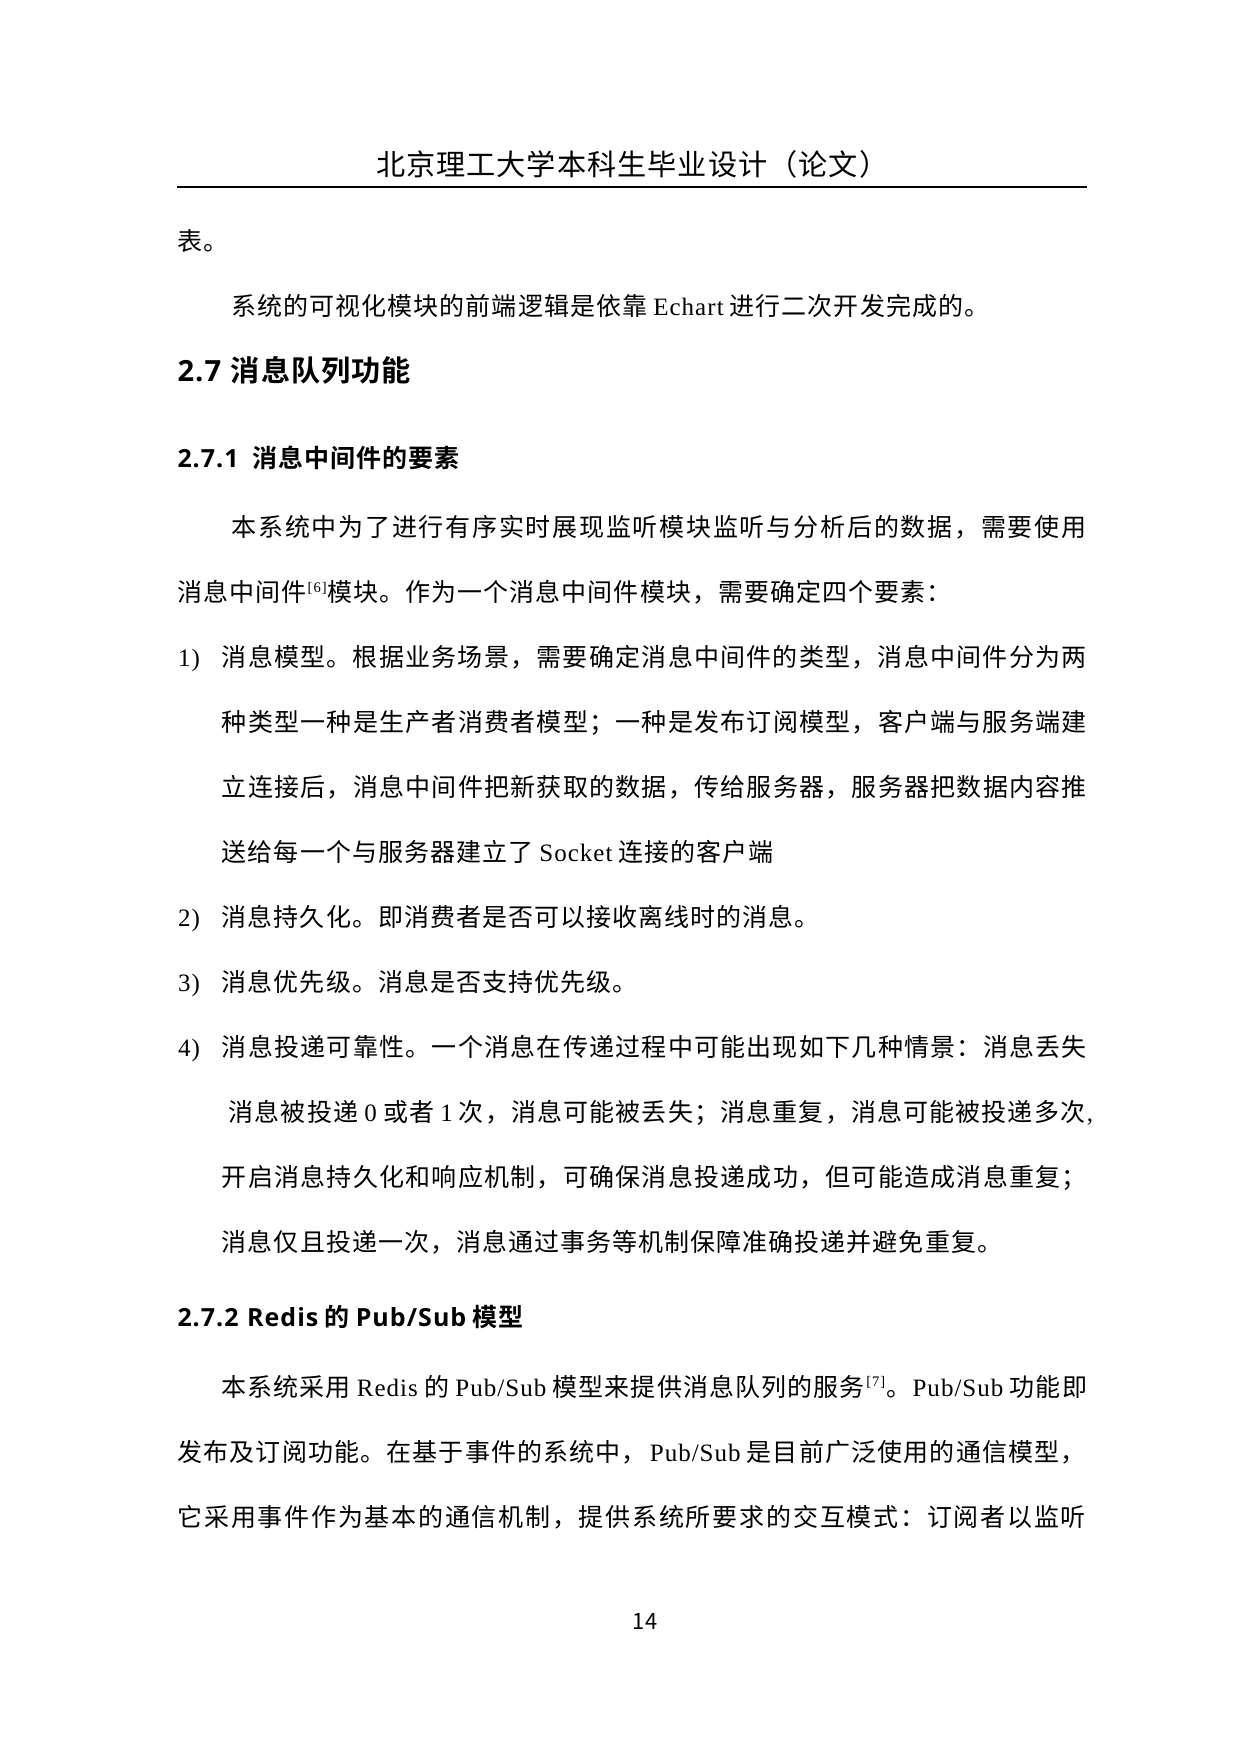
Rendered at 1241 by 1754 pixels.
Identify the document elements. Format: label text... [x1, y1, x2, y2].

subtitle 消息中间件的要素 [177, 414, 1087, 481]
list 消息优先级。消息是否支持优先级。 [178, 948, 1087, 1013]
list 消息投递可靠性。一个消息在传递过程中可能出现如下几种情景：消息丢失， 消息被投递0或者1次，消息可能被丢失；消息重复，消息可能被投递多次,开启消息持久化和响应机制，可确保消息投递成功，但可能造成消息重复；消息仅且投递一次，消息通过事务等机制保障准确投递并避免重复。 [178, 1013, 1087, 1273]
subtitle 2.7.2 Redis的Pub/Sub模型 [177, 1273, 1087, 1340]
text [177, 1353, 1087, 1548]
list 消息模型。根据业务场景，需要确定消息中间件的类型，消息中间件分为两种类型一种是生产者消费者模型；一种是发布订阅模型，客户端与服务端建立连接后，消息中间件把新获取的数据，传给服务器，服务器把数据内容推送给每一个与服务器建立了Socket连接的客户端 [178, 623, 1087, 883]
text 本系统中为了进行有序实时展现监听模块监听与分析后的数据，需要使用消息中间件[]模块。作为一个消息中间件模块，需要确定四个要素： [177, 493, 1087, 623]
text 系统的可视化模块的前端逻辑是依靠Echart进行二次开发完成的。 [177, 272, 1087, 337]
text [177, 207, 1087, 272]
subtitle 2.7 消息队列功能 [177, 337, 1087, 402]
list 消息持久化。即消费者是否可以接收离线时的消息。 [178, 883, 1087, 948]
